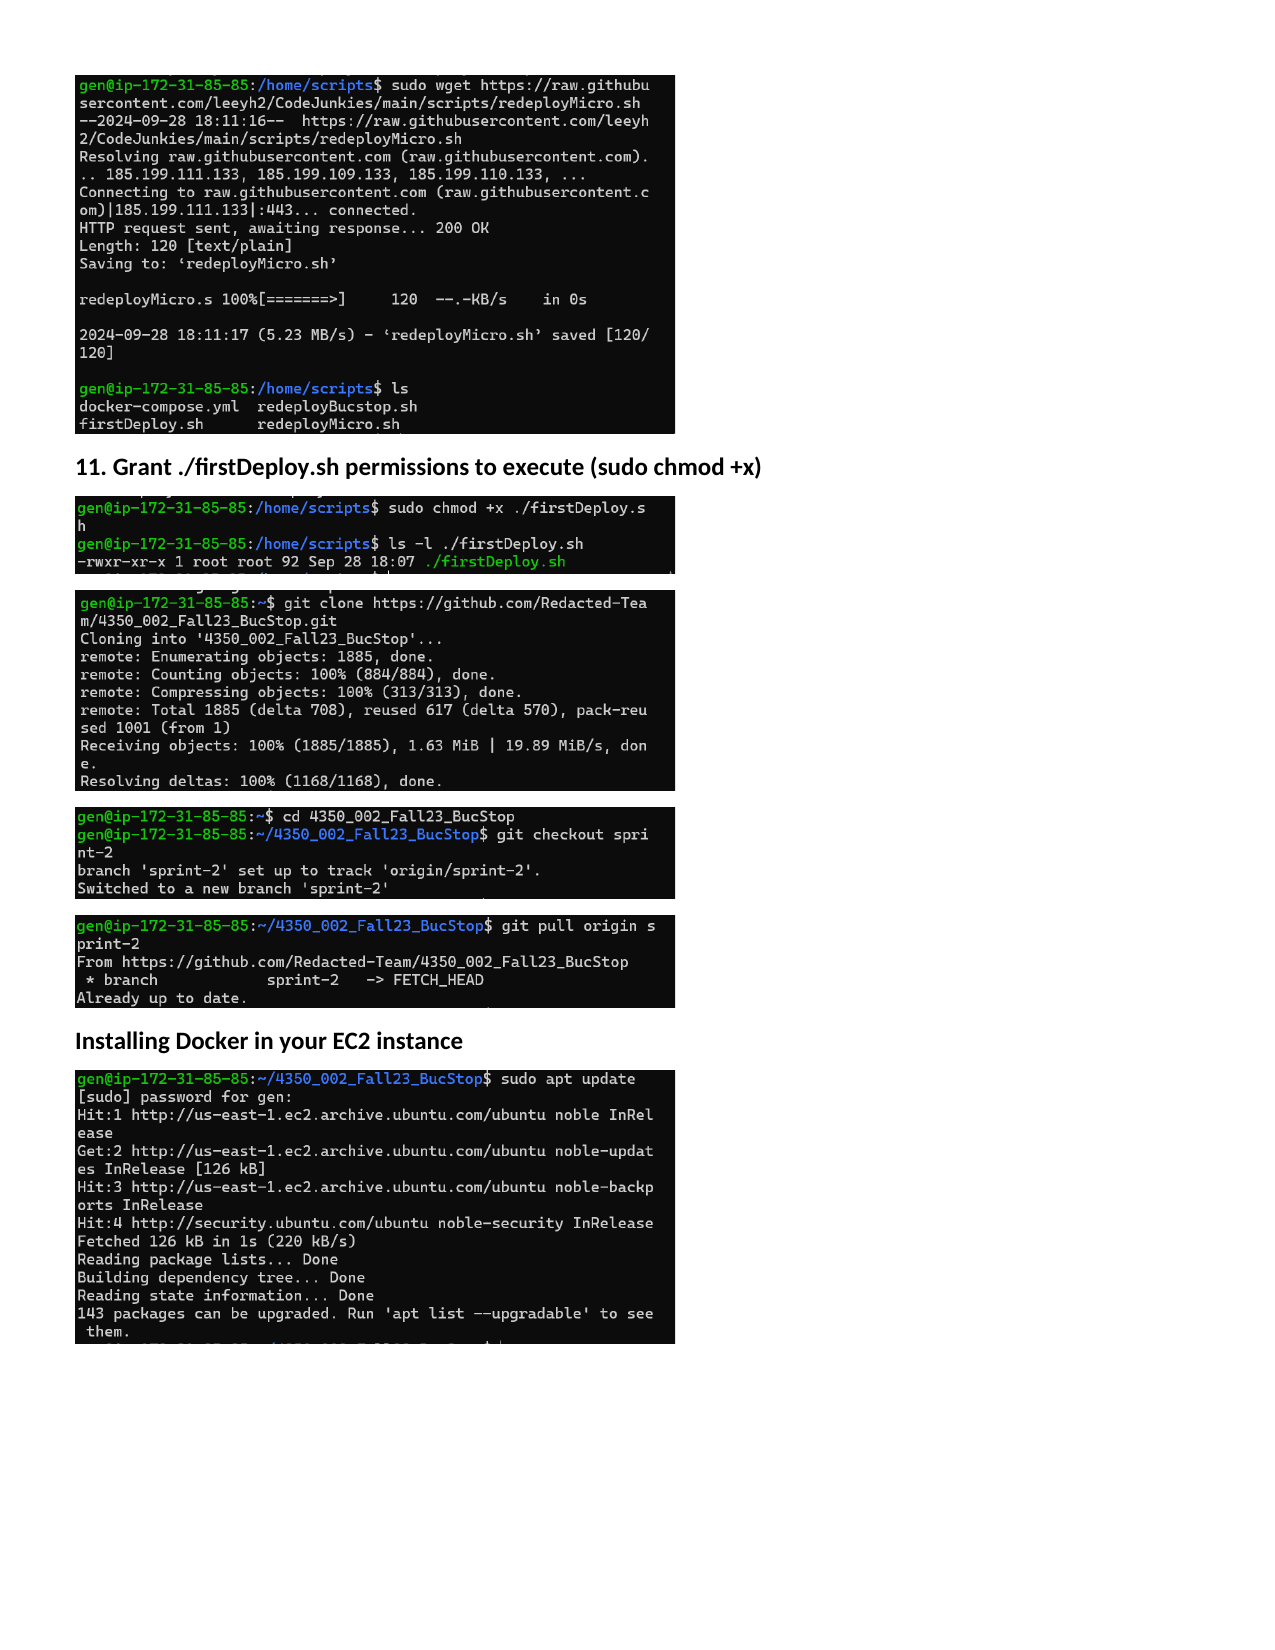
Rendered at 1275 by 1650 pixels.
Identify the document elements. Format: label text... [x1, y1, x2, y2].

picture [75, 1070, 675, 1344]
picture [75, 75, 675, 434]
picture [75, 496, 675, 574]
text Installing Docker in your EC2 instance [75, 1025, 1200, 1055]
picture [75, 590, 675, 791]
picture [75, 915, 675, 1008]
picture [75, 807, 675, 899]
text 11. Grant ./firstDeploy.sh permissions to execute (sudo chmod +x) [75, 451, 1200, 481]
